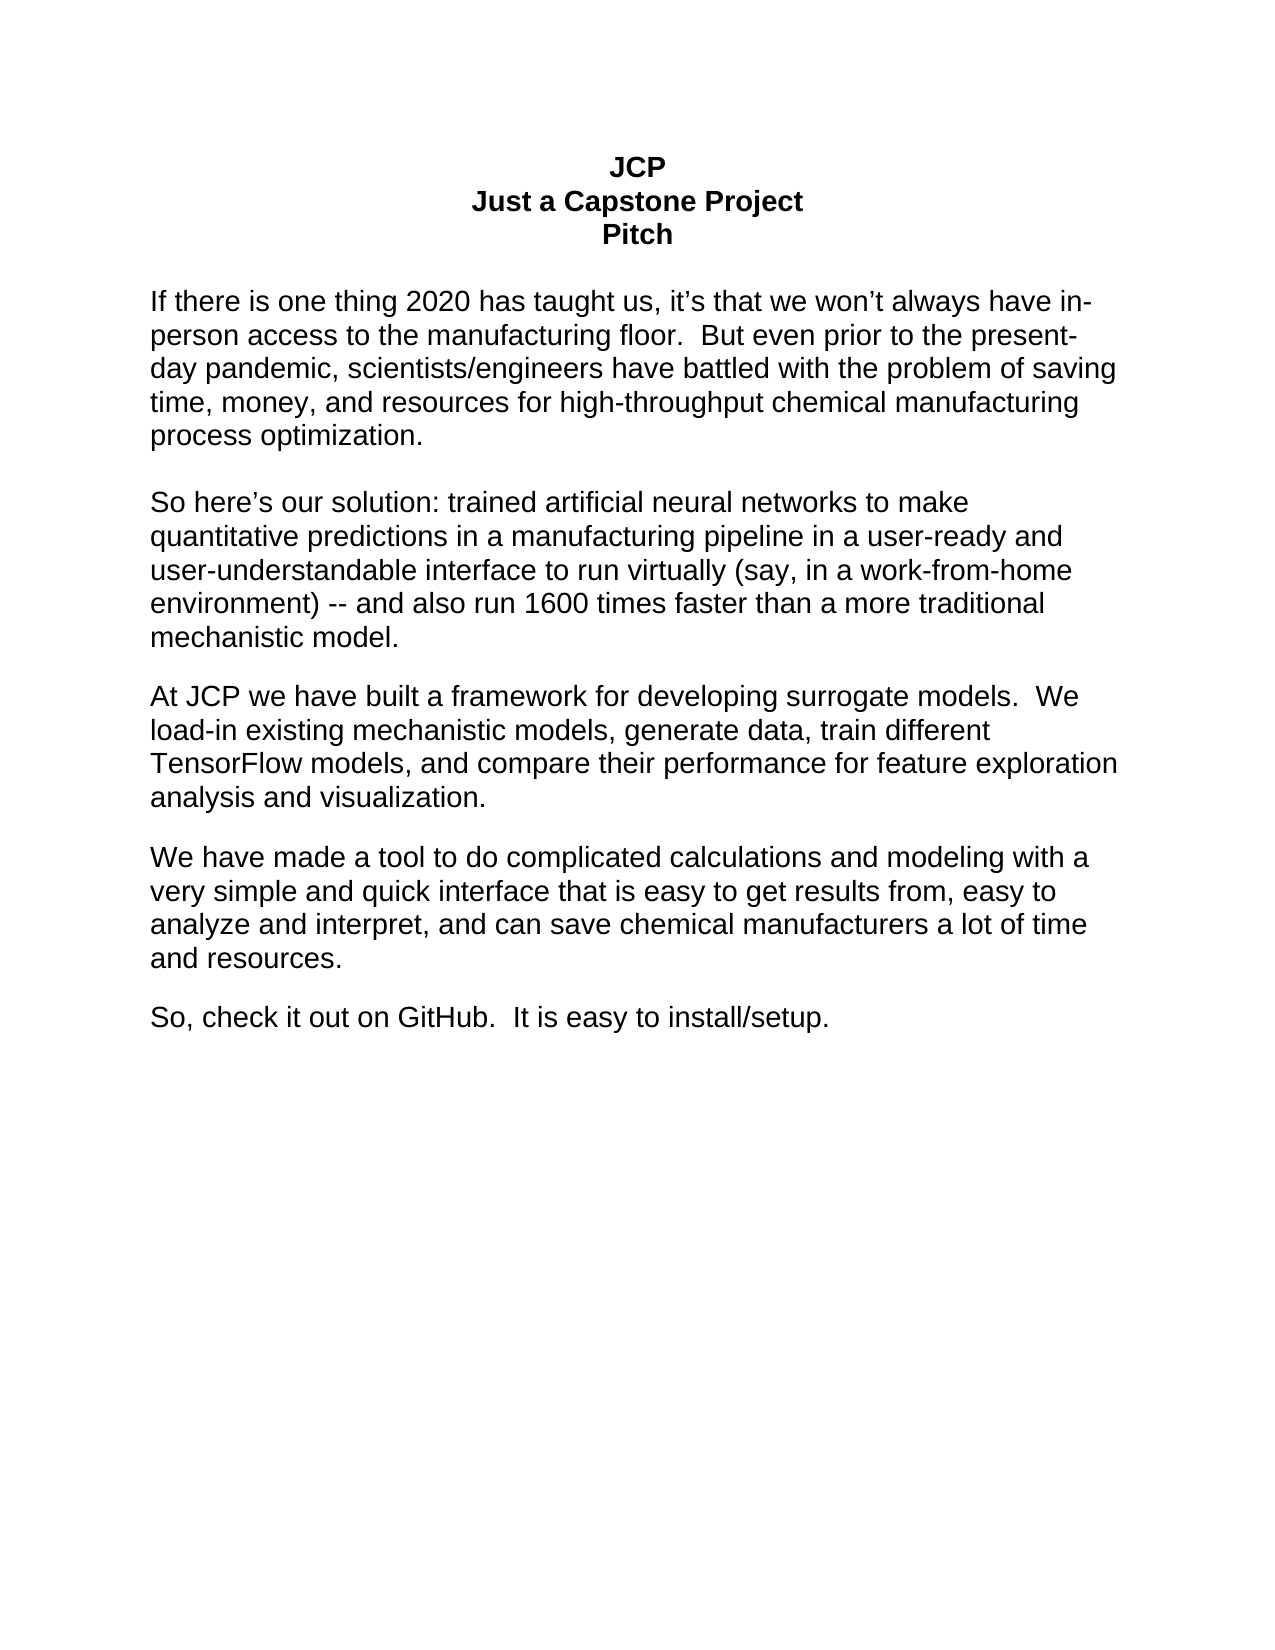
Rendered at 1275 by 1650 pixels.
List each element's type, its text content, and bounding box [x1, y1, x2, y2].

text JCP [150, 150, 1125, 183]
text If there is one thing 2020 has taught us, it’s that we won’t always have in-person access to the manufacturing floor. But even prior to the present-day pandemic, scientists/engineers have battled with the problem of saving time, money, and resources for high-throughput chemical manufacturing process optimization. [150, 284, 1125, 452]
text At JCP we have built a framework for developing surrogate models. We load-in existing mechanistic models, generate data, train different TensorFlow models, and compare their performance for feature exploration analysis and visualization. [150, 679, 1125, 814]
text So here’s our solution: trained artificial neural networks to make quantitative predictions in a manufacturing pipeline in a user-ready and user-understandable interface to run virtually (say, in a work-from-home environment) -- and also run 1600 times faster than a more traditional mechanistic model. [150, 485, 1125, 653]
text Just a Capstone Project [150, 183, 1125, 217]
text So, check it out on GitHub. It is easy to install/setup. [150, 1001, 1125, 1034]
text We have made a tool to do complicated calculations and modeling with a very simple and quick interface that is easy to get results from, easy to analyze and interpret, and can save chemical manufacturers a lot of time and resources. [150, 840, 1125, 974]
text Pitch [150, 217, 1125, 251]
